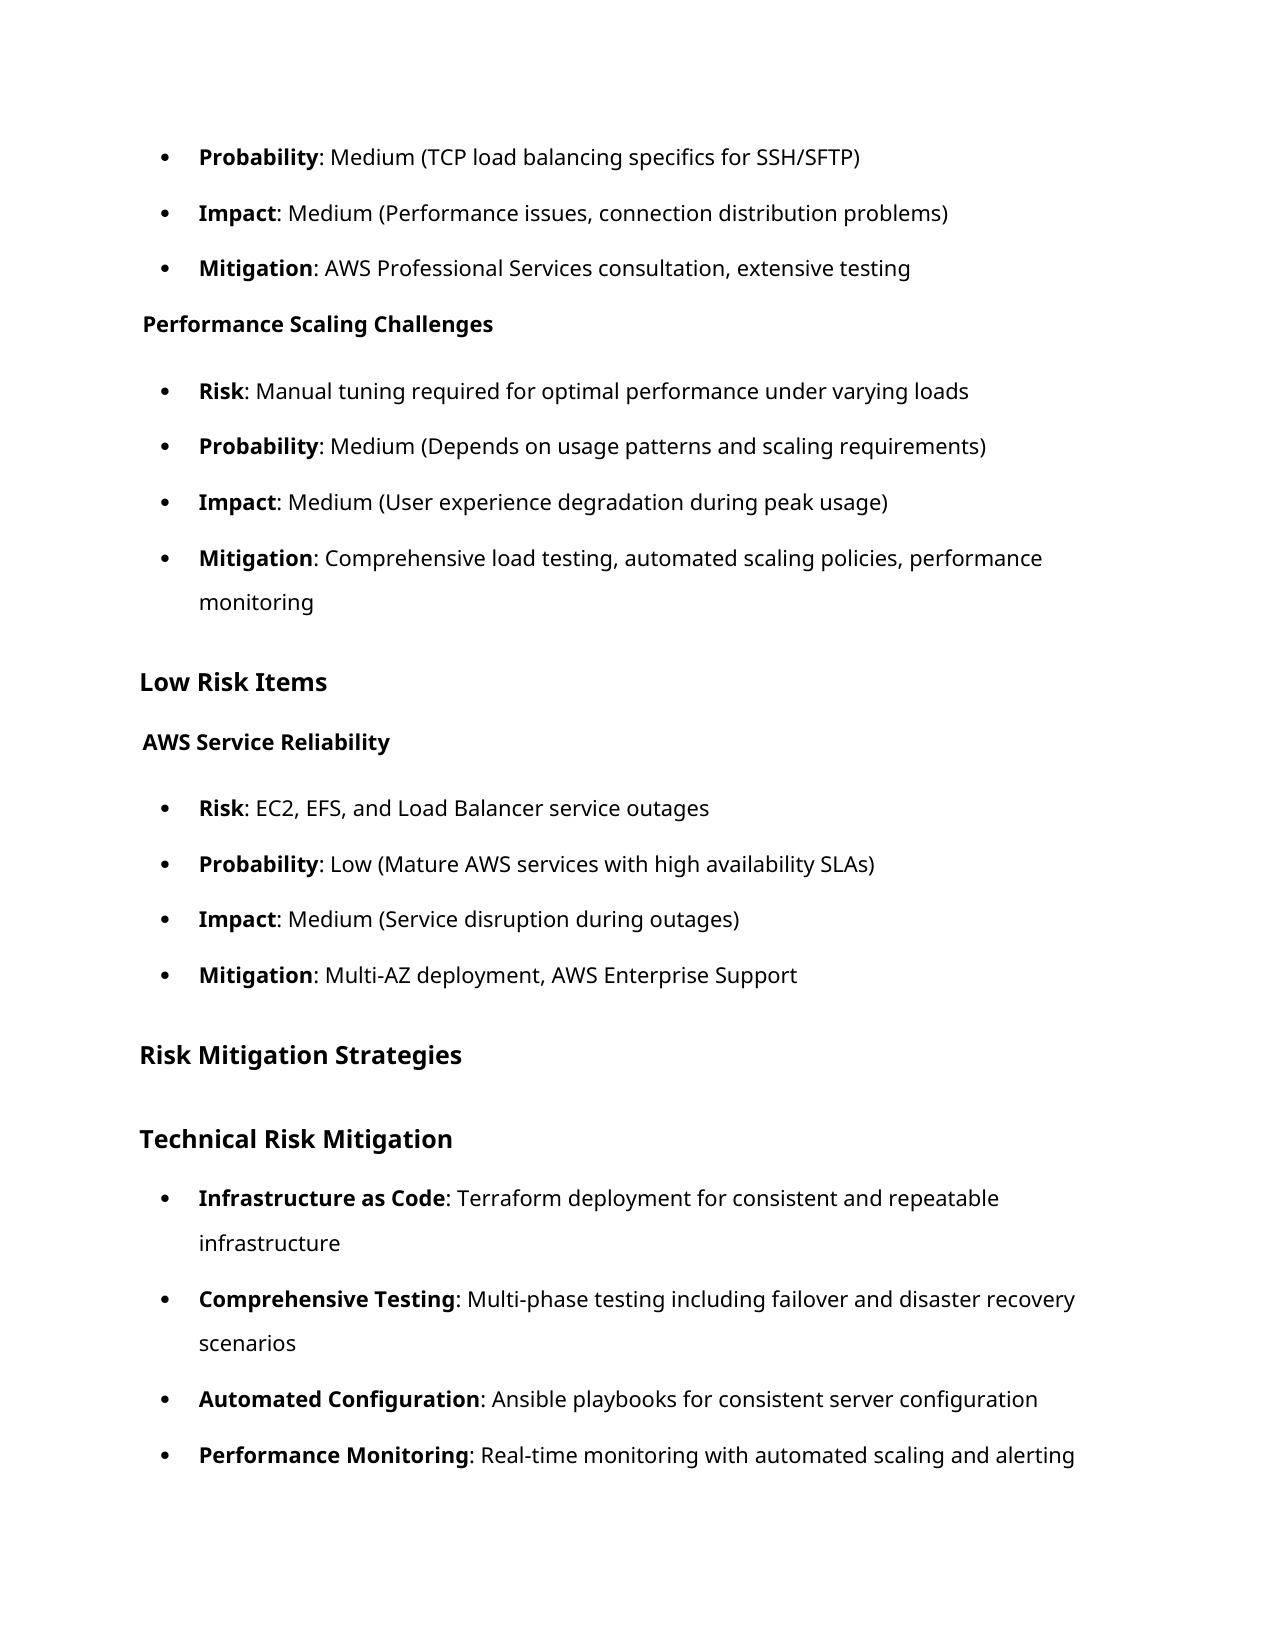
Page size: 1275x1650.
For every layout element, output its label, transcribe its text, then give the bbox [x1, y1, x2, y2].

list Impact: Medium (Performance issues, connection distribution problems) [161, 198, 1133, 228]
list Risk: Manual tuning required for optimal performance under varying loads [161, 376, 1133, 405]
list Impact: Medium (User experience degradation during peak usage) [161, 487, 1133, 517]
list Probability: Low (Mature AWS services with high availability SLAs) [161, 849, 1133, 879]
text Low Risk Items [139, 665, 1133, 699]
list Probability: Medium (Depends on usage patterns and scaling requirements) [161, 431, 1133, 461]
list Mitigation: AWS Professional Services consultation, extensive testing [161, 253, 1133, 283]
list Automated Configuration: Ansible playbooks for consistent server configuration [161, 1384, 1133, 1414]
list Risk: EC2, EFS, and Load Balancer service outages [161, 793, 1133, 823]
list Probability: Medium (TCP load balancing specifics for SSH/SFTP) [161, 142, 1133, 172]
text AWS Service Reliability [142, 727, 1133, 756]
list Comprehensive Testing: Multi-phase testing including failover and disaster recovery scenarios [161, 1284, 1133, 1358]
list Infrastructure as Code: Terraform deployment for consistent and repeatable infrastructure [161, 1183, 1133, 1258]
list Impact: Medium (Service disruption during outages) [161, 904, 1133, 934]
list Mitigation: Comprehensive load testing, automated scaling policies, performance monitoring [161, 542, 1133, 617]
list Mitigation: Multi-AZ deployment, AWS Enterprise Support [161, 960, 1133, 990]
text Performance Scaling Challenges [142, 309, 1133, 339]
list Performance Monitoring: Real-time monitoring with automated scaling and alerting [161, 1440, 1133, 1469]
text Technical Risk Mitigation [139, 1121, 1133, 1156]
text Risk Mitigation Strategies [139, 1038, 1133, 1072]
